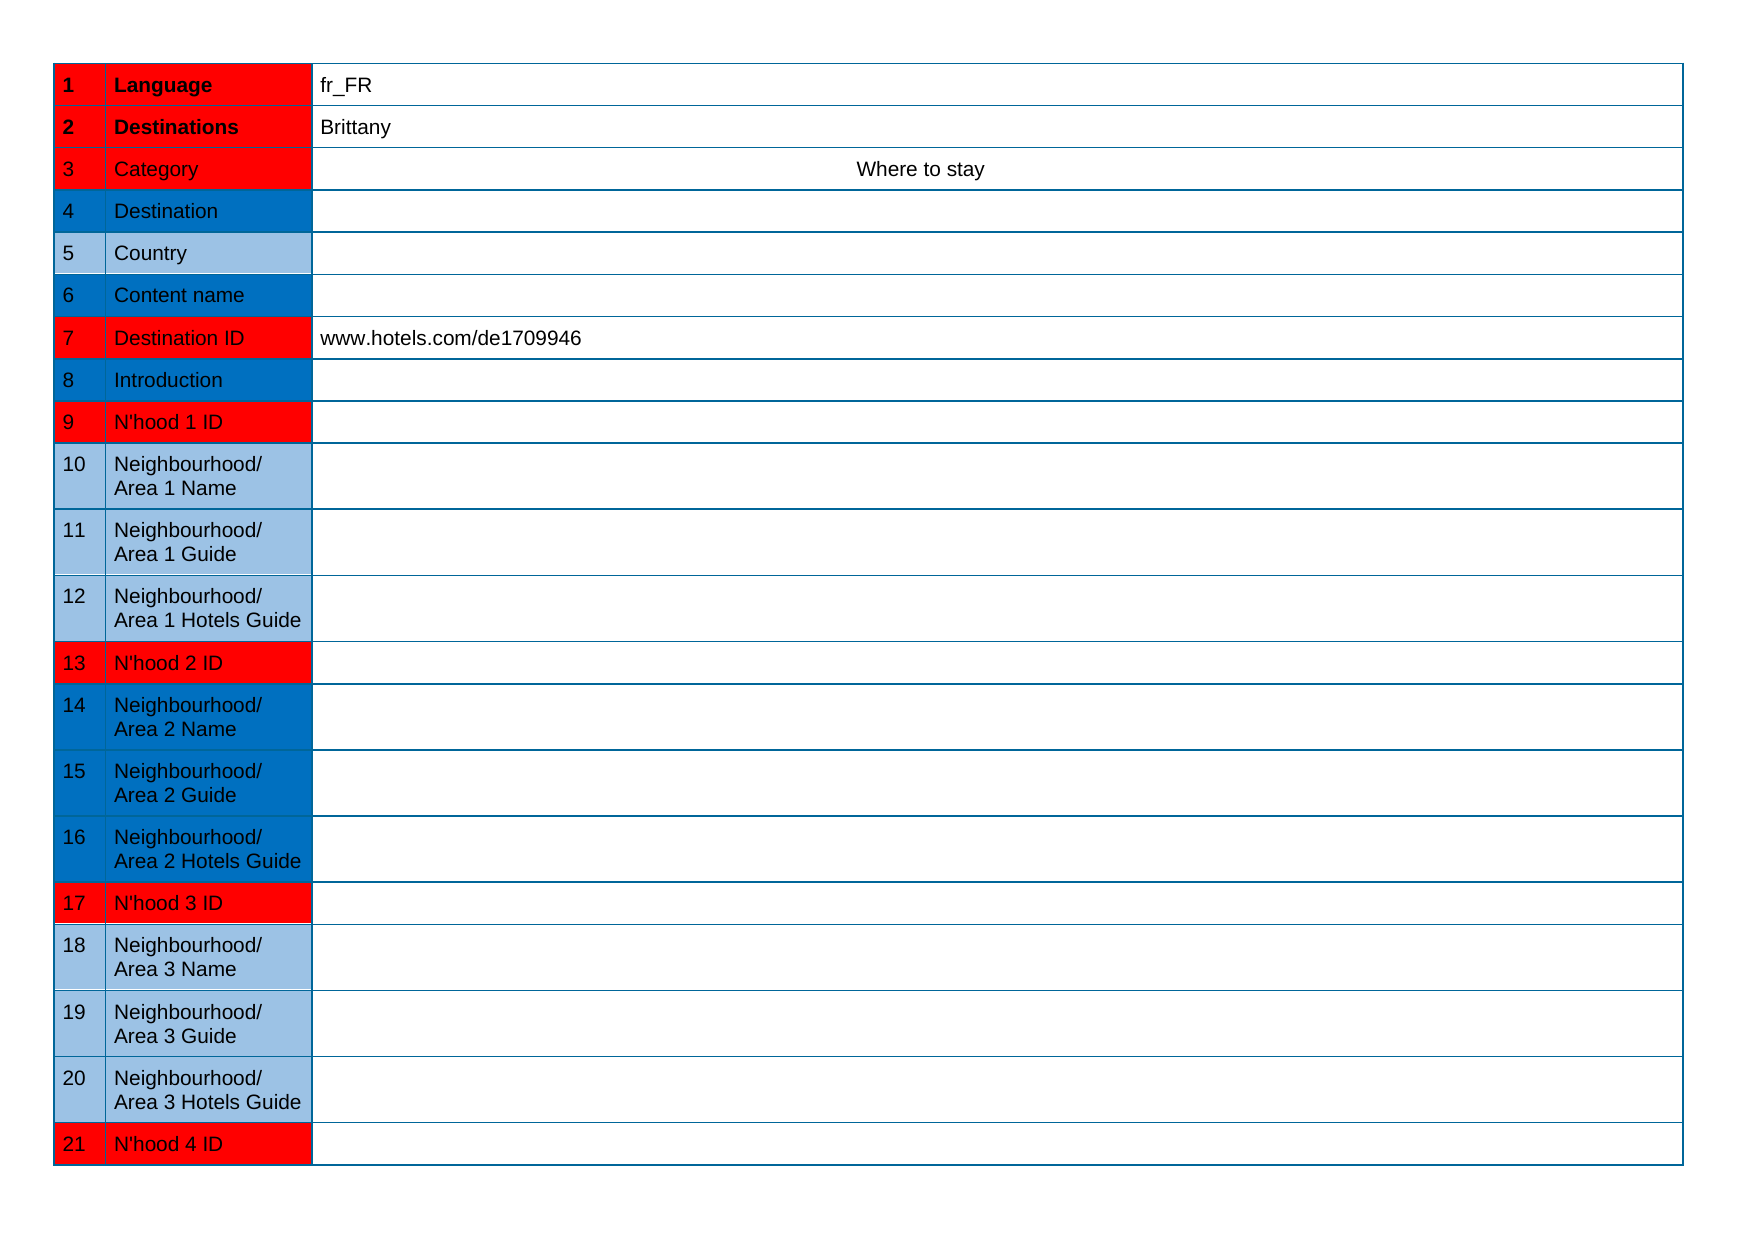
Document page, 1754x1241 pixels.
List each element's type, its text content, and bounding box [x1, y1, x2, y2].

table_cell [313, 751, 1682, 815]
table_cell [313, 275, 1682, 316]
table_cell Destination [106, 191, 311, 231]
table_cell Neighbourhood/Area 2 Hotels Guide [106, 817, 311, 881]
table_header Language [106, 64, 311, 105]
table_cell 6 [55, 275, 105, 316]
table_cell 14 [55, 685, 105, 749]
table_cell [313, 1057, 1682, 1122]
table_cell [313, 883, 1682, 923]
table_cell [313, 233, 1682, 273]
table_cell [313, 444, 1682, 508]
table_cell 20 [55, 1057, 105, 1122]
table_cell [313, 991, 1682, 1056]
table_cell 9 [55, 402, 105, 442]
table_cell 2 [55, 106, 105, 147]
table_cell Country [106, 233, 311, 273]
table_cell N'hood 2 ID [106, 642, 311, 683]
table_cell 7 [55, 317, 105, 358]
table_cell Category [106, 148, 311, 189]
table_cell [313, 817, 1682, 881]
table_cell 8 [55, 360, 105, 400]
table_cell Brittany [313, 106, 1682, 147]
table_cell 3 [55, 148, 105, 189]
table_cell [313, 360, 1682, 400]
table_cell 4 [55, 191, 105, 231]
table_cell 13 [55, 642, 105, 683]
table_cell Content name [106, 275, 311, 316]
table_cell Neighbourhood/Area 1 Hotels Guide [106, 576, 311, 641]
table_cell 18 [55, 925, 105, 989]
table_header 1 [55, 64, 105, 105]
table_cell Neighbourhood/Area 1 Name [106, 444, 311, 508]
table_cell [313, 402, 1682, 442]
table_cell [313, 576, 1682, 641]
table_cell 17 [55, 883, 105, 923]
table_cell N'hood 4 ID [106, 1123, 311, 1164]
table_cell N'hood 3 ID [106, 883, 311, 923]
table_cell [313, 510, 1682, 574]
table_cell Neighbourhood/Area 2 Guide [106, 751, 311, 815]
table_cell [313, 191, 1682, 231]
table_cell Where to stay [313, 148, 1682, 189]
table_cell Neighbourhood/Area 3 Hotels Guide [106, 1057, 311, 1122]
table_cell 15 [55, 751, 105, 815]
table_cell Neighbourhood/Area 3 Name [106, 925, 311, 989]
table_cell [313, 642, 1682, 683]
table_cell 21 [55, 1123, 105, 1164]
table_cell Introduction [106, 360, 311, 400]
table_cell 11 [55, 510, 105, 574]
table_cell www.hotels.com/de1709946 [313, 317, 1682, 358]
table_cell 19 [55, 991, 105, 1056]
table_cell 16 [55, 817, 105, 881]
table_cell Neighbourhood/Area 3 Guide [106, 991, 311, 1056]
table_cell 10 [55, 444, 105, 508]
table_cell [313, 925, 1682, 989]
table_cell Neighbourhood/Area 2 Name [106, 685, 311, 749]
table_cell Destinations [106, 106, 311, 147]
table_cell [313, 1123, 1682, 1164]
table_cell 12 [55, 576, 105, 641]
table_cell Neighbourhood/Area 1 Guide [106, 510, 311, 574]
table_cell Destination ID [106, 317, 311, 358]
table_cell [313, 685, 1682, 749]
table_cell N'hood 1 ID [106, 402, 311, 442]
table_cell 5 [55, 233, 105, 273]
table_header fr_FR [313, 64, 1682, 105]
